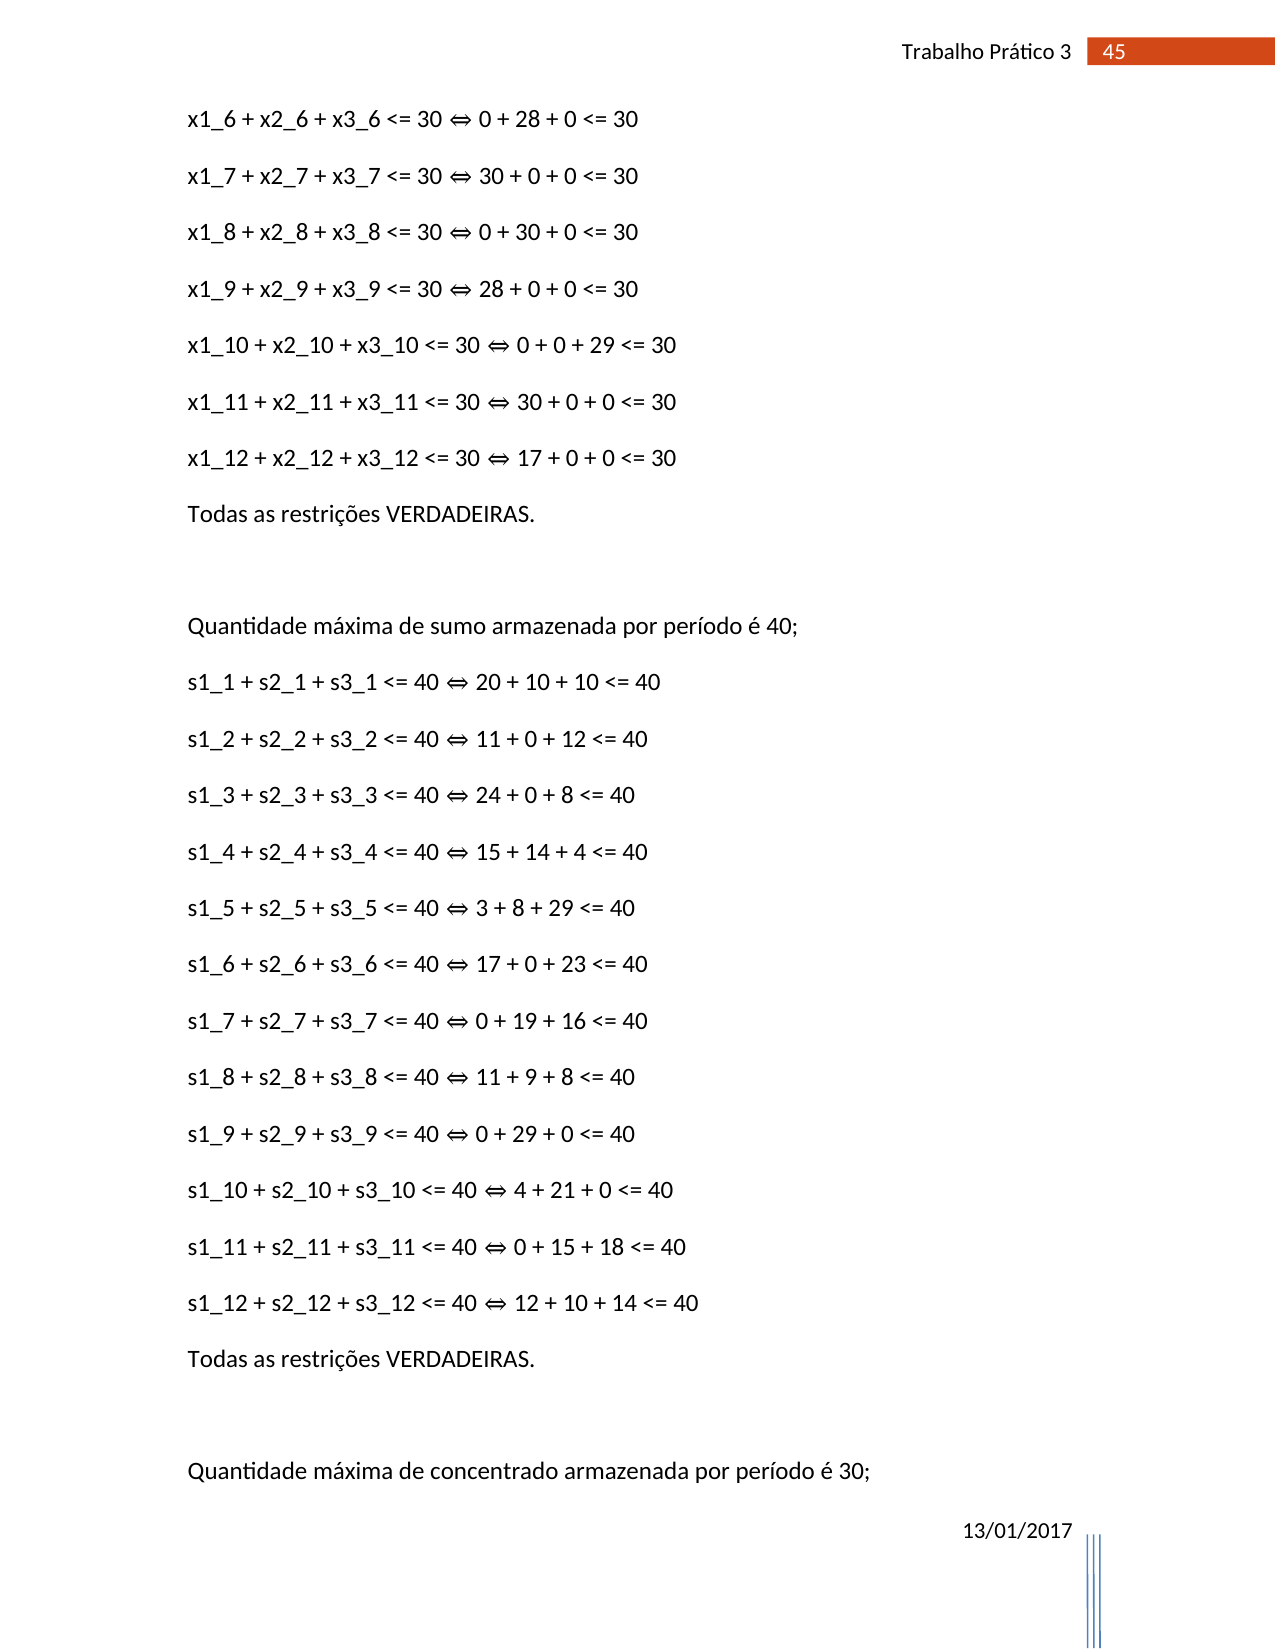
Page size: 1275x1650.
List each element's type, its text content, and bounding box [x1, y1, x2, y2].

text x1_12 + x2_12 + x3_12 <= 30 ⇔ 17 + 0 + 0 <= 30 [187, 442, 1087, 473]
text Todas as restrições VERDADEIRAS. [187, 498, 1087, 529]
text x1_11 + x2_11 + x3_11 <= 30 ⇔ 30 + 0 + 0 <= 30 [187, 385, 1087, 416]
text s1_5 + s2_5 + s3_5 <= 40 ⇔ 3 + 8 + 29 <= 40 [187, 892, 1087, 923]
text s1_3 + s2_3 + s3_3 <= 40 ⇔ 24 + 0 + 8 <= 40 [187, 779, 1087, 810]
text s1_7 + s2_7 + s3_7 <= 40 ⇔ 0 + 19 + 16 <= 40 [187, 1004, 1087, 1036]
text s1_11 + s2_11 + s3_11 <= 40 ⇔ 0 + 15 + 18 <= 40 [187, 1230, 1087, 1261]
text s1_12 + s2_12 + s3_12 <= 40 ⇔ 12 + 10 + 14 <= 40 [187, 1287, 1087, 1318]
text s1_1 + s2_1 + s3_1 <= 40 ⇔ 20 + 10 + 10 <= 40 [187, 666, 1087, 697]
text s1_6 + s2_6 + s3_6 <= 40 ⇔ 17 + 0 + 23 <= 40 [187, 948, 1087, 979]
text x1_8 + x2_8 + x3_8 <= 30 ⇔ 0 + 30 + 0 <= 30 [187, 216, 1087, 247]
text x1_9 + x2_9 + x3_9 <= 30 ⇔ 28 + 0 + 0 <= 30 [187, 272, 1087, 303]
text s1_8 + s2_8 + s3_8 <= 40 ⇔ 11 + 9 + 8 <= 40 [187, 1061, 1087, 1092]
text Todas as restrições VERDADEIRAS. [187, 1343, 1087, 1374]
text s1_2 + s2_2 + s3_2 <= 40 ⇔ 11 + 0 + 12 <= 40 [187, 722, 1087, 753]
text x1_6 + x2_6 + x3_6 <= 30 ⇔ 0 + 28 + 0 <= 30 [187, 103, 1087, 134]
text s1_10 + s2_10 + s3_10 <= 40 ⇔ 4 + 21 + 0 <= 40 [187, 1174, 1087, 1205]
text x1_7 + x2_7 + x3_7 <= 30 ⇔ 30 + 0 + 0 <= 30 [187, 159, 1087, 191]
text s1_4 + s2_4 + s3_4 <= 40 ⇔ 15 + 14 + 4 <= 40 [187, 835, 1087, 866]
text s1_9 + s2_9 + s3_9 <= 40 ⇔ 0 + 29 + 0 <= 40 [187, 1117, 1087, 1148]
text x1_10 + x2_10 + x3_10 <= 30 ⇔ 0 + 0 + 29 <= 30 [187, 329, 1087, 360]
text Quantidade máxima de sumo armazenada por período é 40; [187, 610, 1087, 640]
text Quantidade máxima de concentrado armazenada por período é 30; [187, 1455, 1087, 1485]
